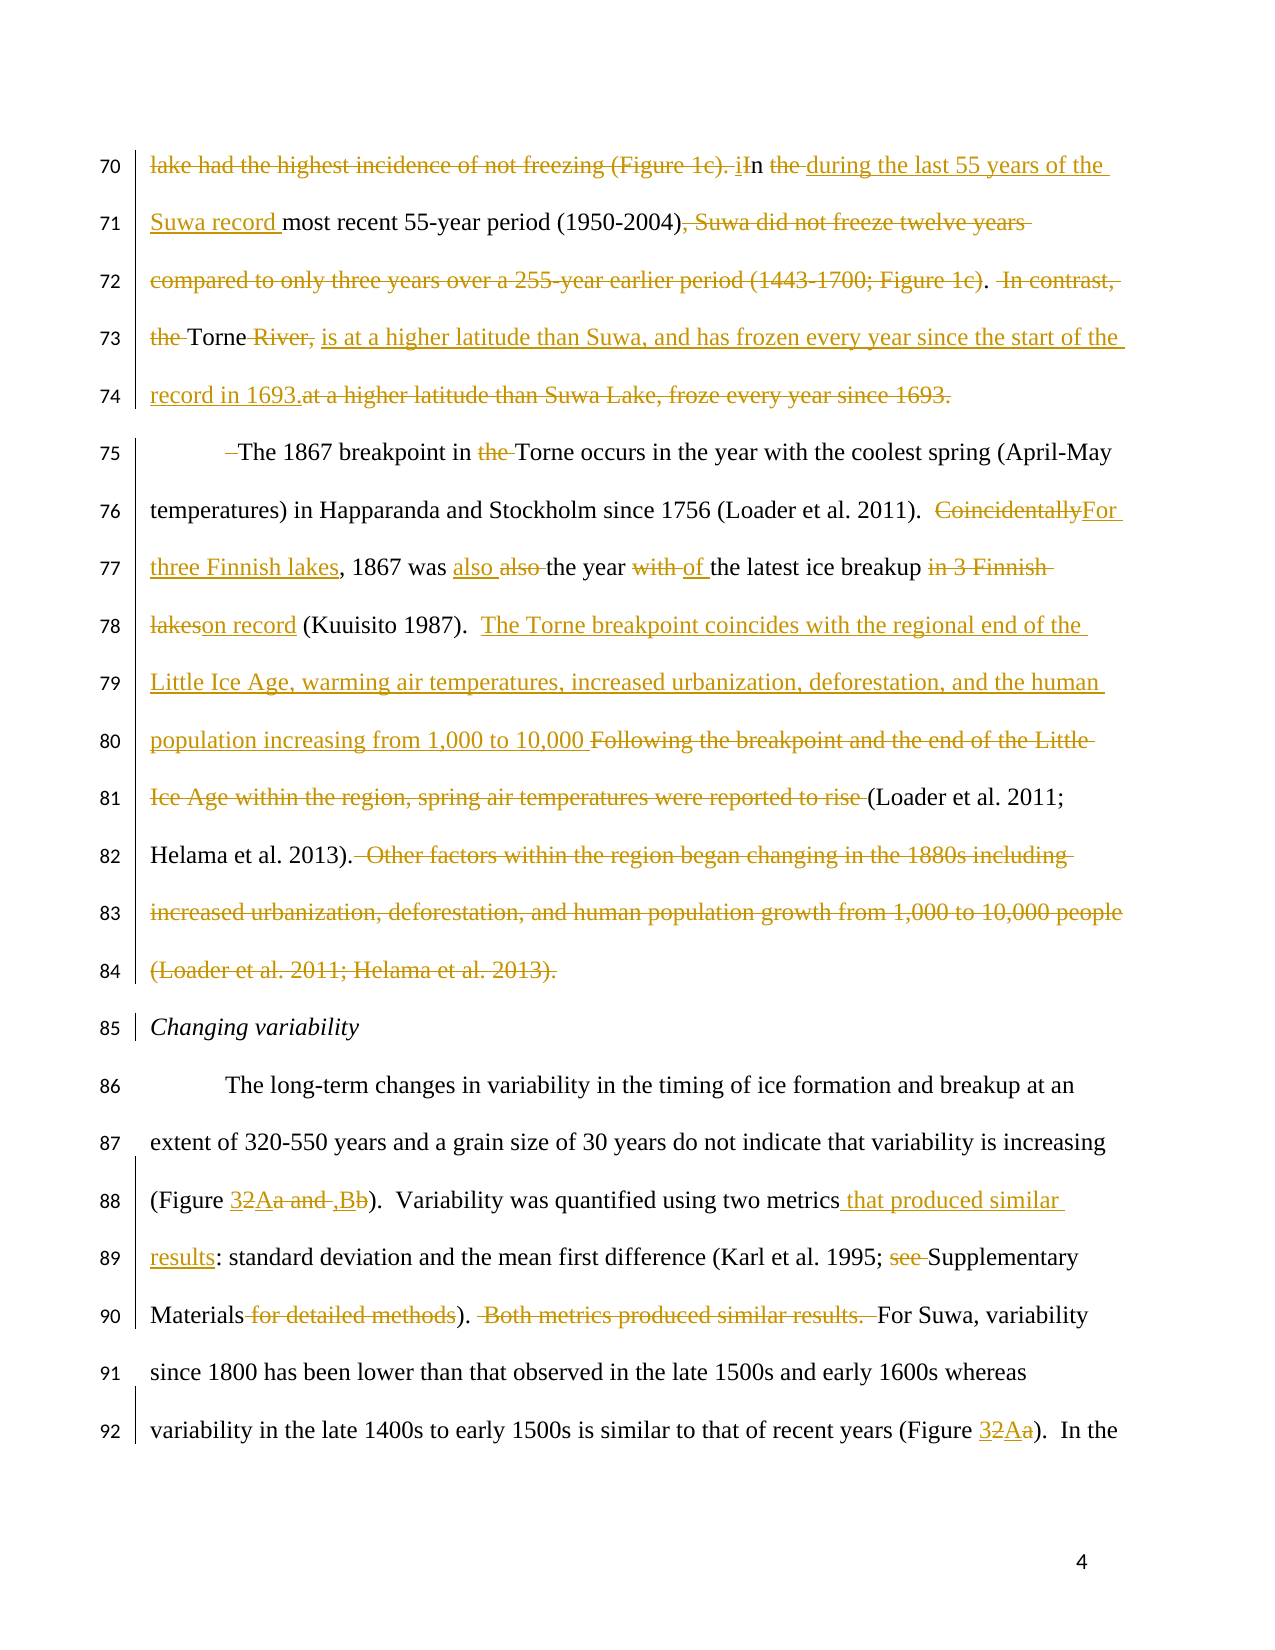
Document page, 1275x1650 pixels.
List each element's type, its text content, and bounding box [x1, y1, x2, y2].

text The 1867 breakpoint in Torne occurs in the year with the coolest spring (April-May temperatures) in Happaranda and Stockholm since 1756 (Loader et al. 2011). , 1867 was the year the latest ice breakup (Kuuisito 1987). (Loader et al. 2011; Helama et al. 2013). [150, 437, 1125, 984]
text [150, 150, 1125, 409]
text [150, 1070, 1125, 1444]
text Changing variability [150, 1012, 1125, 1041]
